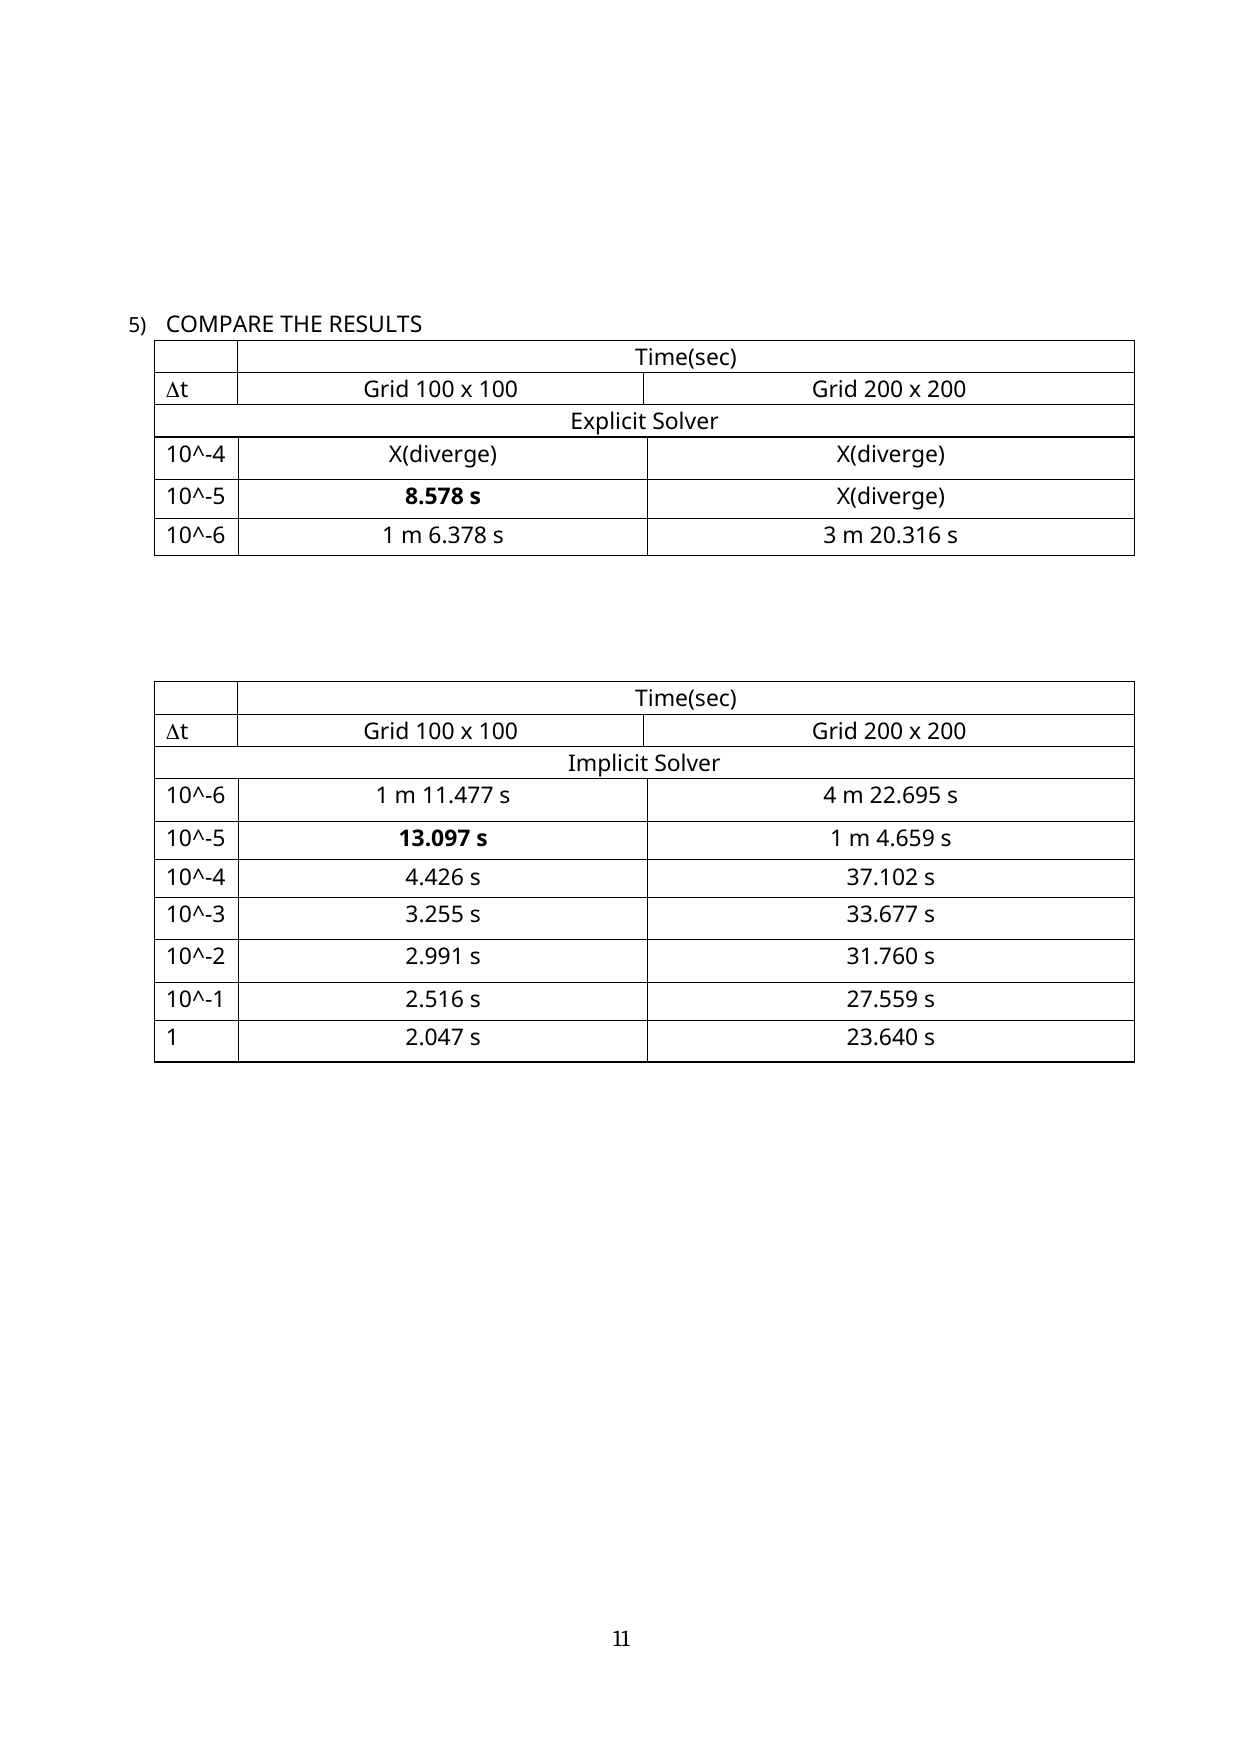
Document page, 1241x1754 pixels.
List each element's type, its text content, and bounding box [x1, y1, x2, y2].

list COMPARE THE RESULTS [128, 308, 1123, 339]
table_cell Grid 100 x 100 [238, 715, 643, 746]
table_cell 4.426 s [239, 860, 647, 897]
table_cell 1 m 11.477 s [239, 779, 647, 821]
table_cell 2.991 s [239, 940, 647, 982]
table_cell 10^-5 [155, 480, 238, 518]
table_cell X(diverge) [648, 438, 1134, 479]
table_cell 10^-4 [155, 860, 238, 897]
table_cell t [155, 373, 237, 404]
table_cell 3 m 20.316 s [648, 519, 1134, 555]
table_cell 37.102 s [648, 860, 1134, 897]
table_cell Explicit Solver [155, 405, 1134, 436]
table_cell 2.047 s [239, 1021, 647, 1061]
table_cell 10^-6 [155, 519, 238, 555]
table_cell 10^-1 [155, 983, 238, 1020]
table_cell Grid 200 x 200 [644, 715, 1134, 746]
table_cell 8.578 s [239, 480, 647, 518]
table_cell Grid 200 x 200 [644, 373, 1134, 404]
table_cell 10^-2 [155, 940, 238, 982]
table_cell 10^-6 [155, 779, 238, 821]
table_cell Implicit Solver [155, 747, 1134, 778]
table_cell 2.516 s [239, 983, 647, 1020]
table_header Time(sec) [238, 341, 1134, 372]
table_cell Grid 100 x 100 [238, 373, 643, 404]
table_cell 31.760 s [648, 940, 1134, 982]
table_cell 1 [155, 1021, 238, 1061]
table_cell 3.255 s [239, 898, 647, 938]
table_cell 13.097 s [239, 822, 647, 859]
table_cell 10^-5 [155, 822, 238, 859]
table_cell 10^-4 [155, 438, 238, 479]
table_cell 33.677 s [648, 898, 1134, 938]
table_cell t [155, 715, 237, 746]
table_cell X(diverge) [239, 438, 647, 479]
table_cell X(diverge) [648, 480, 1134, 518]
table_header [155, 341, 237, 372]
table_cell 4 m 22.695 s [648, 779, 1134, 821]
table_cell 23.640 s [648, 1021, 1134, 1061]
table_cell 10^-3 [155, 898, 238, 938]
table_header Time(sec) [238, 682, 1134, 713]
table_header [155, 682, 237, 713]
table_cell 1 m 6.378 s [239, 519, 647, 555]
table_cell 27.559 s [648, 983, 1134, 1020]
table_cell 1 m 4.659 s [648, 822, 1134, 859]
